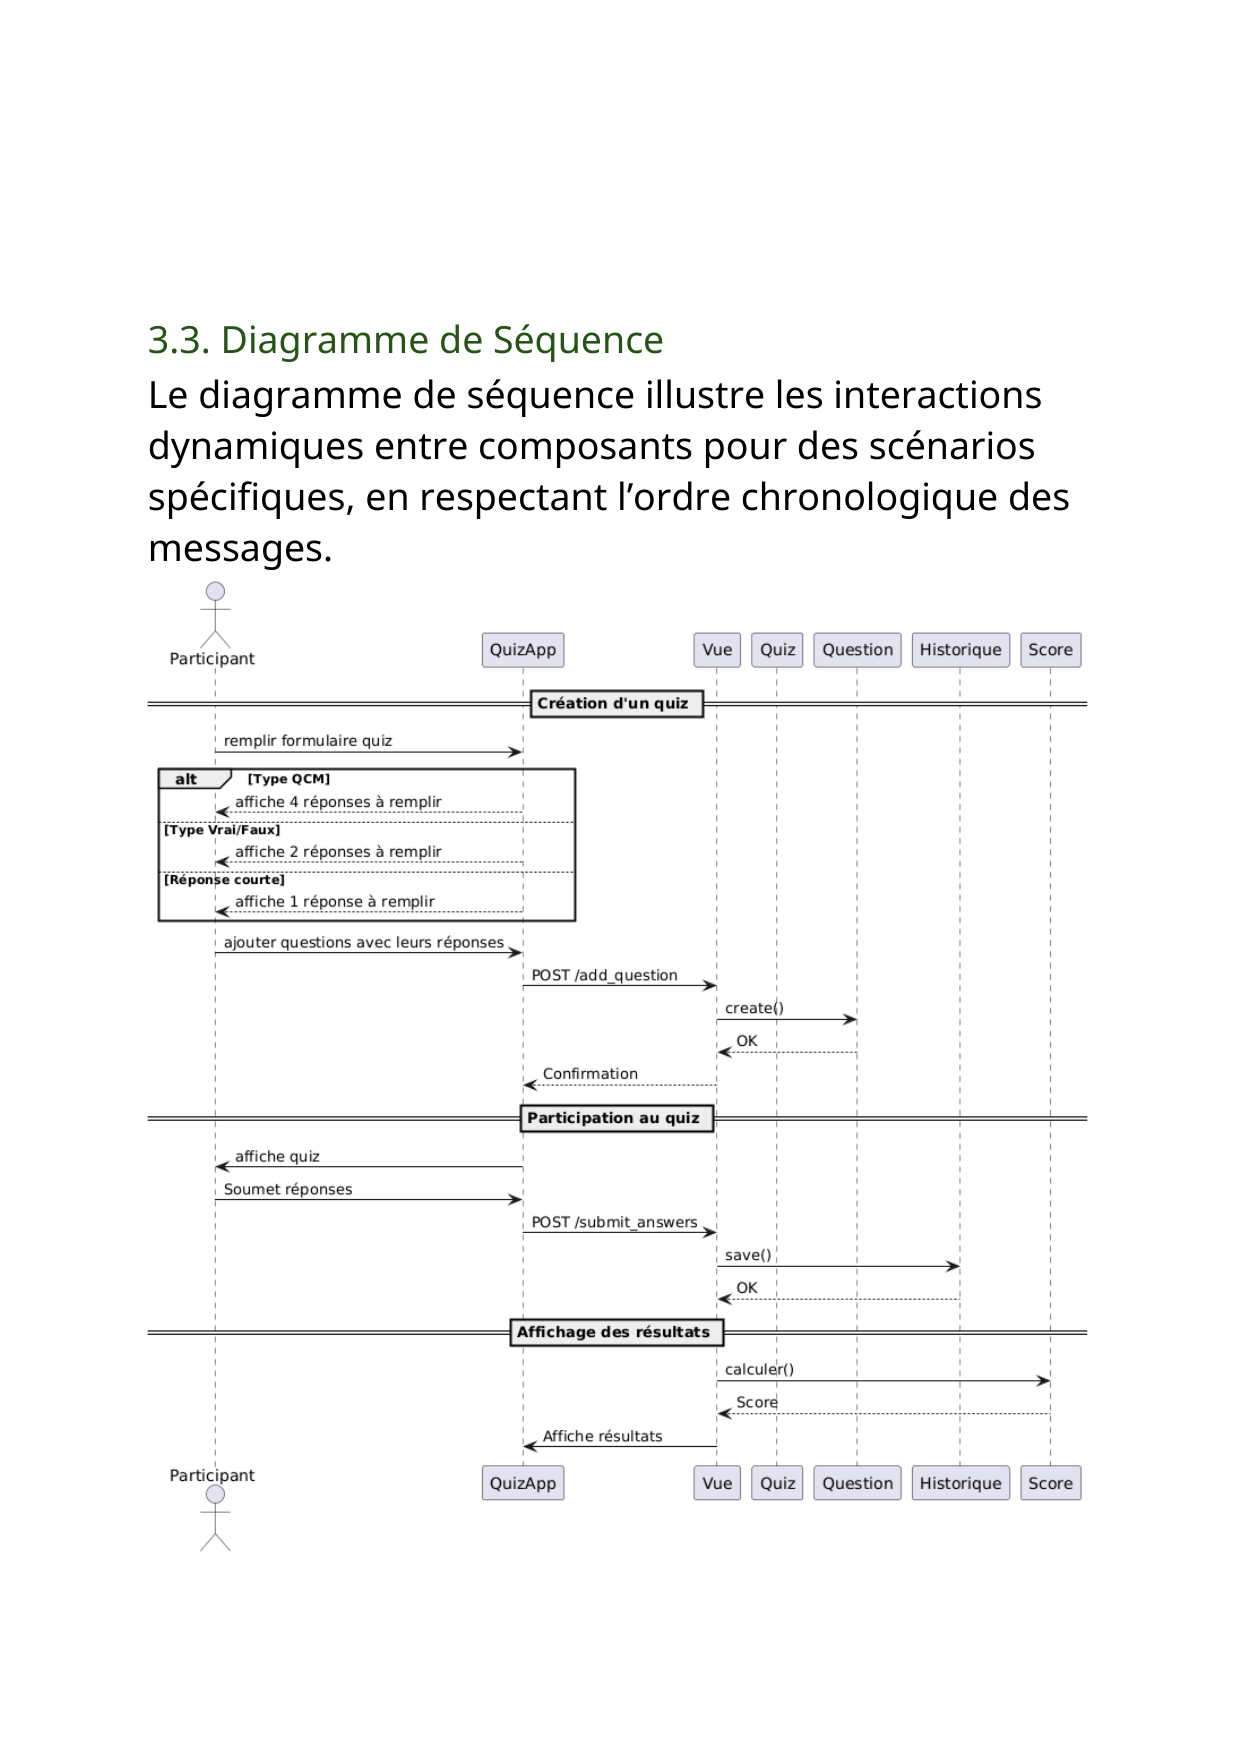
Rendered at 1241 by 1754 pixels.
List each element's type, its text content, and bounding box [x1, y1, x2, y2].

subtitle Le diagramme de séquence illustre les interactions dynamiques entre composants pour des scénarios spécifiques, en respectant l’ordre chronologique des messages. [148, 368, 1093, 573]
picture [147, 576, 1093, 1557]
subtitle 3.3. Diagramme de Séquence [148, 313, 1093, 364]
